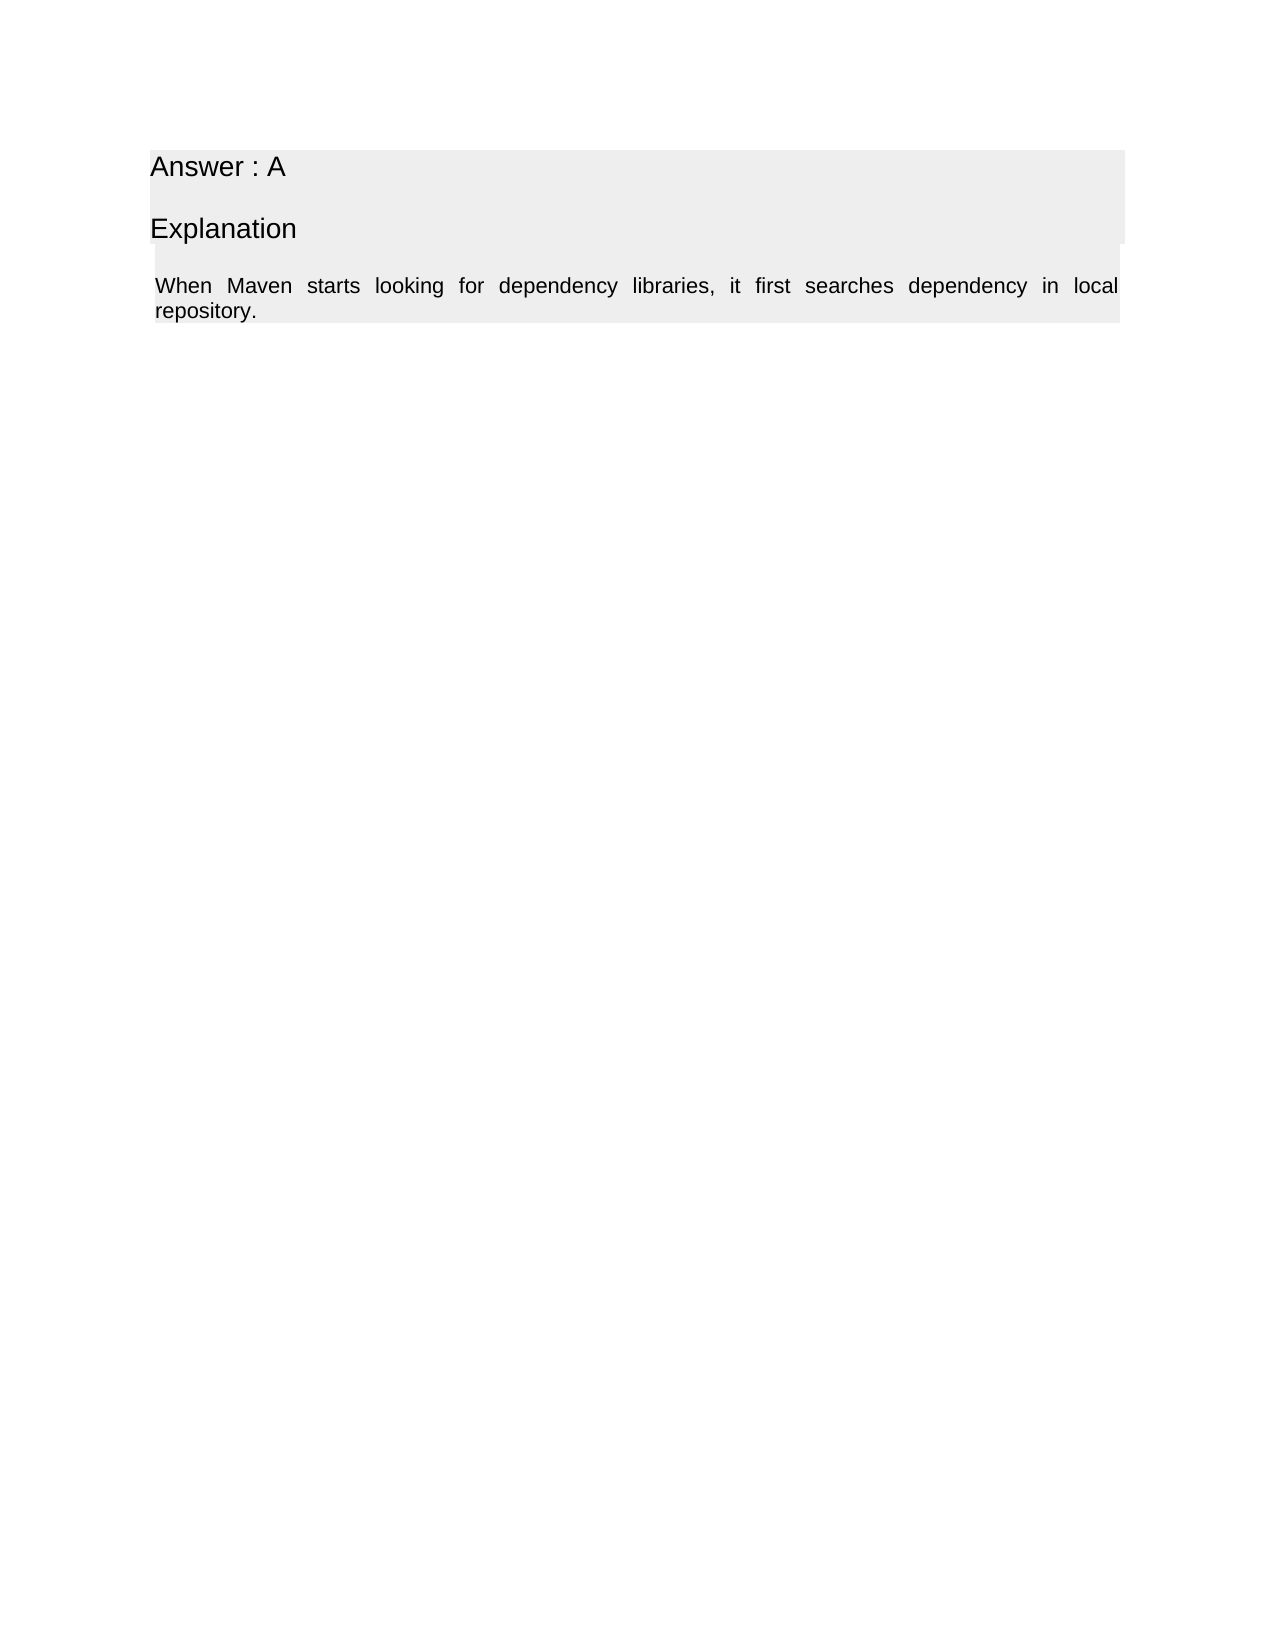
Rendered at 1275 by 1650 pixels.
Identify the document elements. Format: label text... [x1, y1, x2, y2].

text Answer : A [150, 150, 1125, 182]
text Explanation [150, 212, 1125, 244]
text When Maven starts looking for dependency libraries, it first searches dependency in local repository. [155, 273, 1120, 323]
